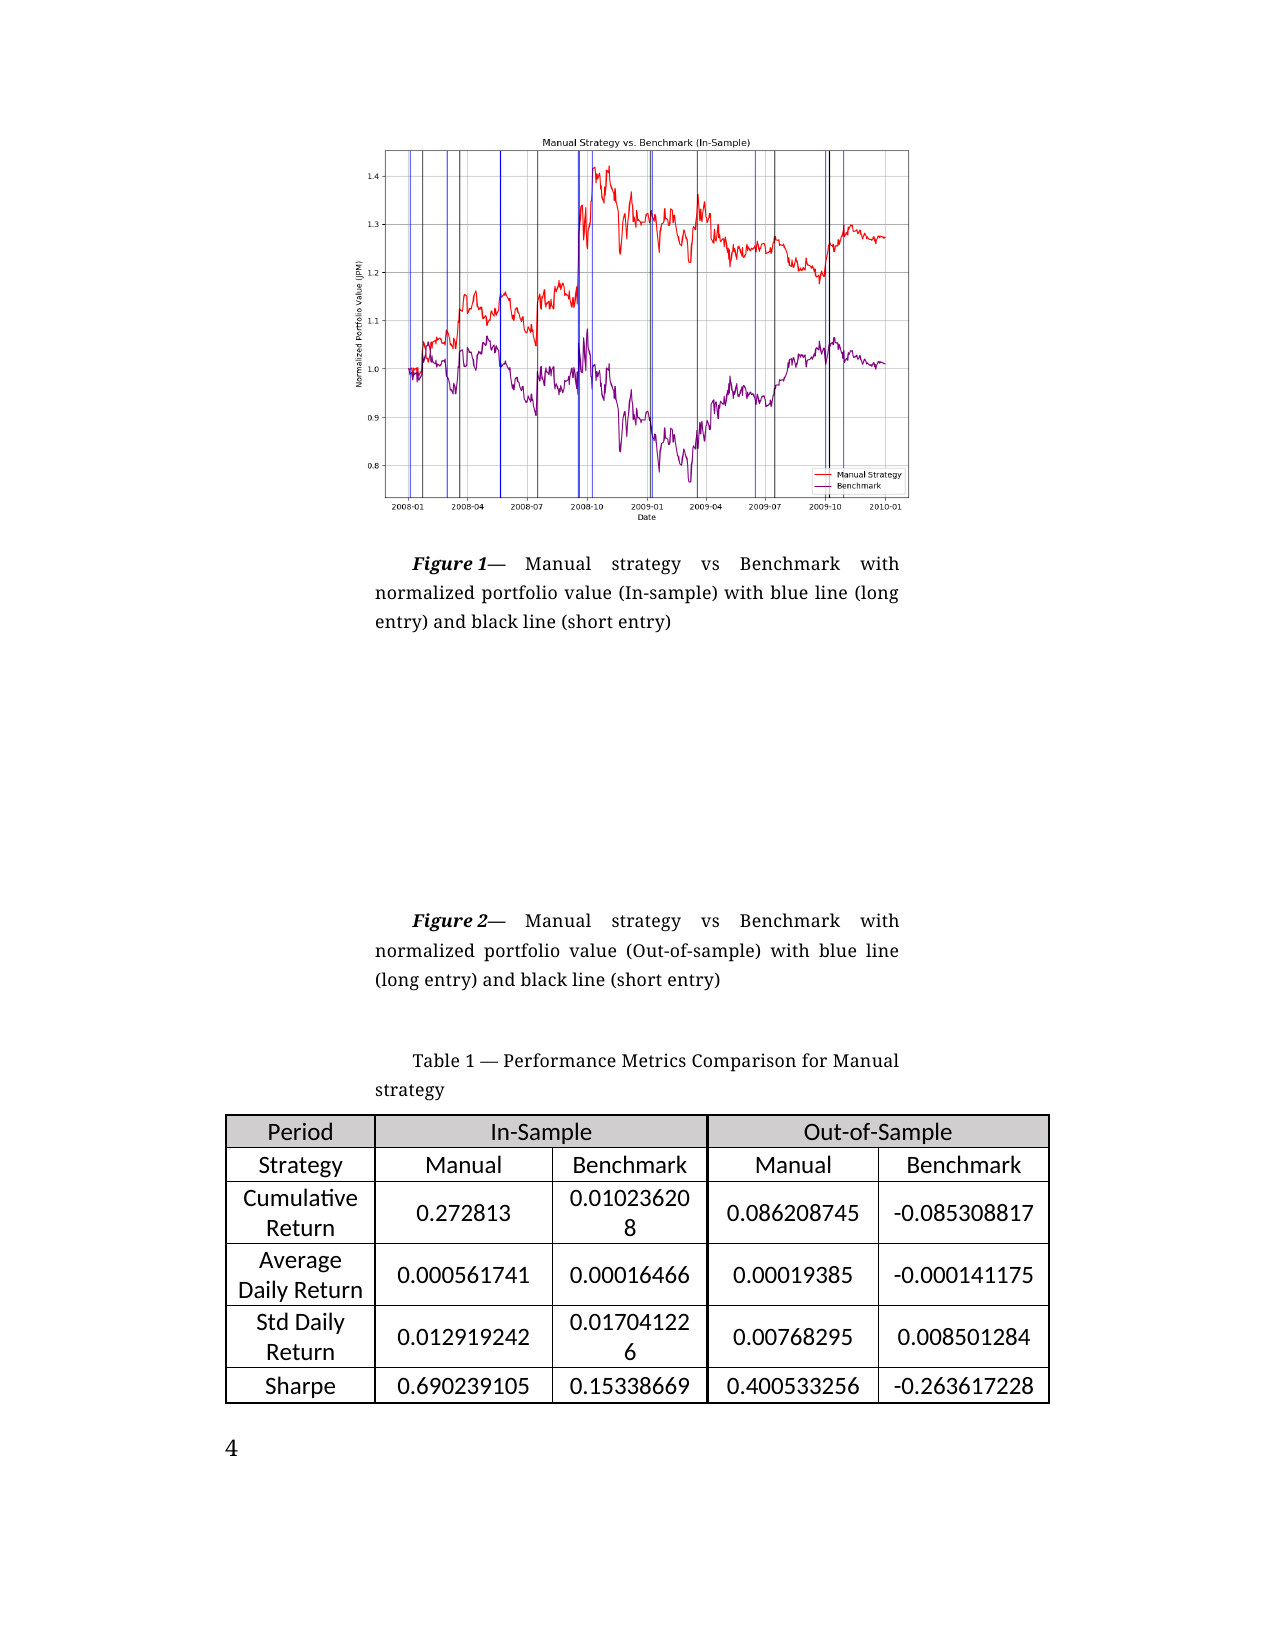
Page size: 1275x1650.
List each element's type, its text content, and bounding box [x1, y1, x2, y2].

table_header Out-of-Sample [709, 1116, 1048, 1147]
table_cell -0.085308817 [879, 1182, 1048, 1243]
table_cell Std Daily Return [227, 1306, 374, 1367]
table_cell Strategy [227, 1148, 374, 1181]
table_cell -0.263617228 [879, 1368, 1048, 1402]
table_cell 0.00019385 [709, 1244, 878, 1305]
table_header Period [227, 1116, 374, 1147]
table_cell 0.012919242 [376, 1306, 552, 1367]
table_header In-Sample [376, 1116, 706, 1147]
table_cell Sharpe Ratio [227, 1368, 374, 1402]
table_cell 0.272813 [376, 1182, 552, 1243]
table_cell 0.000561741 [376, 1244, 552, 1305]
table_cell 0.00016466 [553, 1244, 706, 1305]
table_cell Benchmark [553, 1148, 706, 1181]
table_cell Manual [709, 1148, 878, 1181]
table_cell 0.010236208 [553, 1182, 706, 1243]
table_cell Benchmark [879, 1148, 1048, 1181]
table_cell 0.153386691 [553, 1368, 706, 1402]
text Manual strategy vs Benchmark with normalized portfolio value (Out-of-sample) with blue line (long entry) and black line (short entry) [375, 904, 900, 992]
table_cell 0.008501284 [879, 1306, 1048, 1367]
table_cell Manual [376, 1148, 552, 1181]
table_cell -0.000141175 [879, 1244, 1048, 1305]
picture [300, 96, 976, 547]
table_cell 0.086208745 [709, 1182, 878, 1243]
table_cell 0.690239105 [376, 1368, 552, 1402]
text Manual strategy vs Benchmark with normalized portfolio value (In-sample) with blue line (long entry) and black line (short entry) [375, 547, 900, 634]
table_cell Average Daily Return [227, 1244, 374, 1305]
list Table 1 — Performance Metrics Comparison for Manual strategy [375, 1044, 900, 1102]
table_cell 0.400533256 [709, 1368, 878, 1402]
table_cell 0.017041226 [553, 1306, 706, 1367]
table_cell Cumulative Return [227, 1182, 374, 1243]
table_cell 0.00768295 [709, 1306, 878, 1367]
